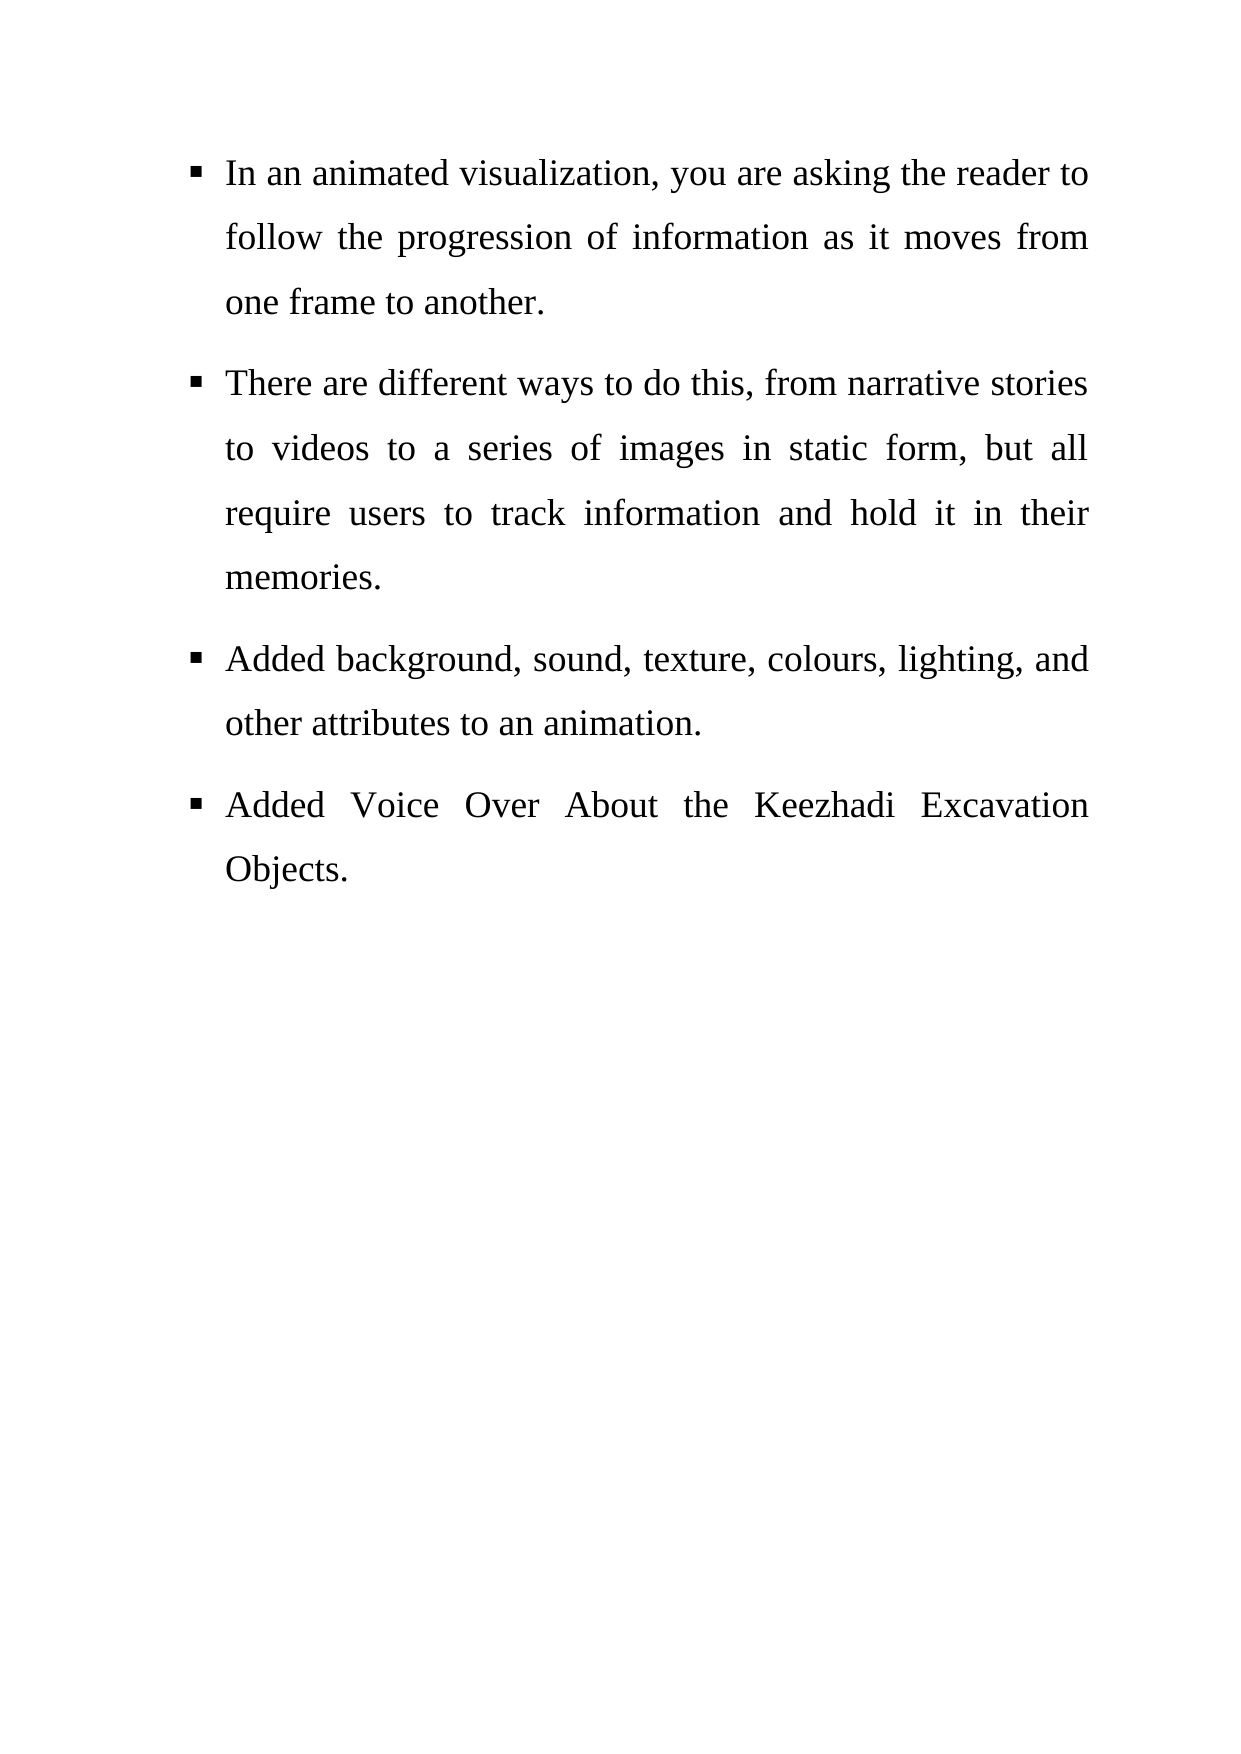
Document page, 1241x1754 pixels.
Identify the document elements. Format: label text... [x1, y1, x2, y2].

list Added background, sound, texture, colours, lighting, and other attributes to an animation. [187, 636, 1090, 744]
list Added Voice Over About the Keezhadi Excavation Objects. [187, 782, 1090, 890]
list In an animated visualization, you are asking the reader to follow the progression of information as it moves from one frame to another. [187, 150, 1090, 322]
list There are different ways to do this, from narrative stories to videos to a series of images in static form, but all require users to track information and hold it in their memories. [187, 361, 1090, 598]
